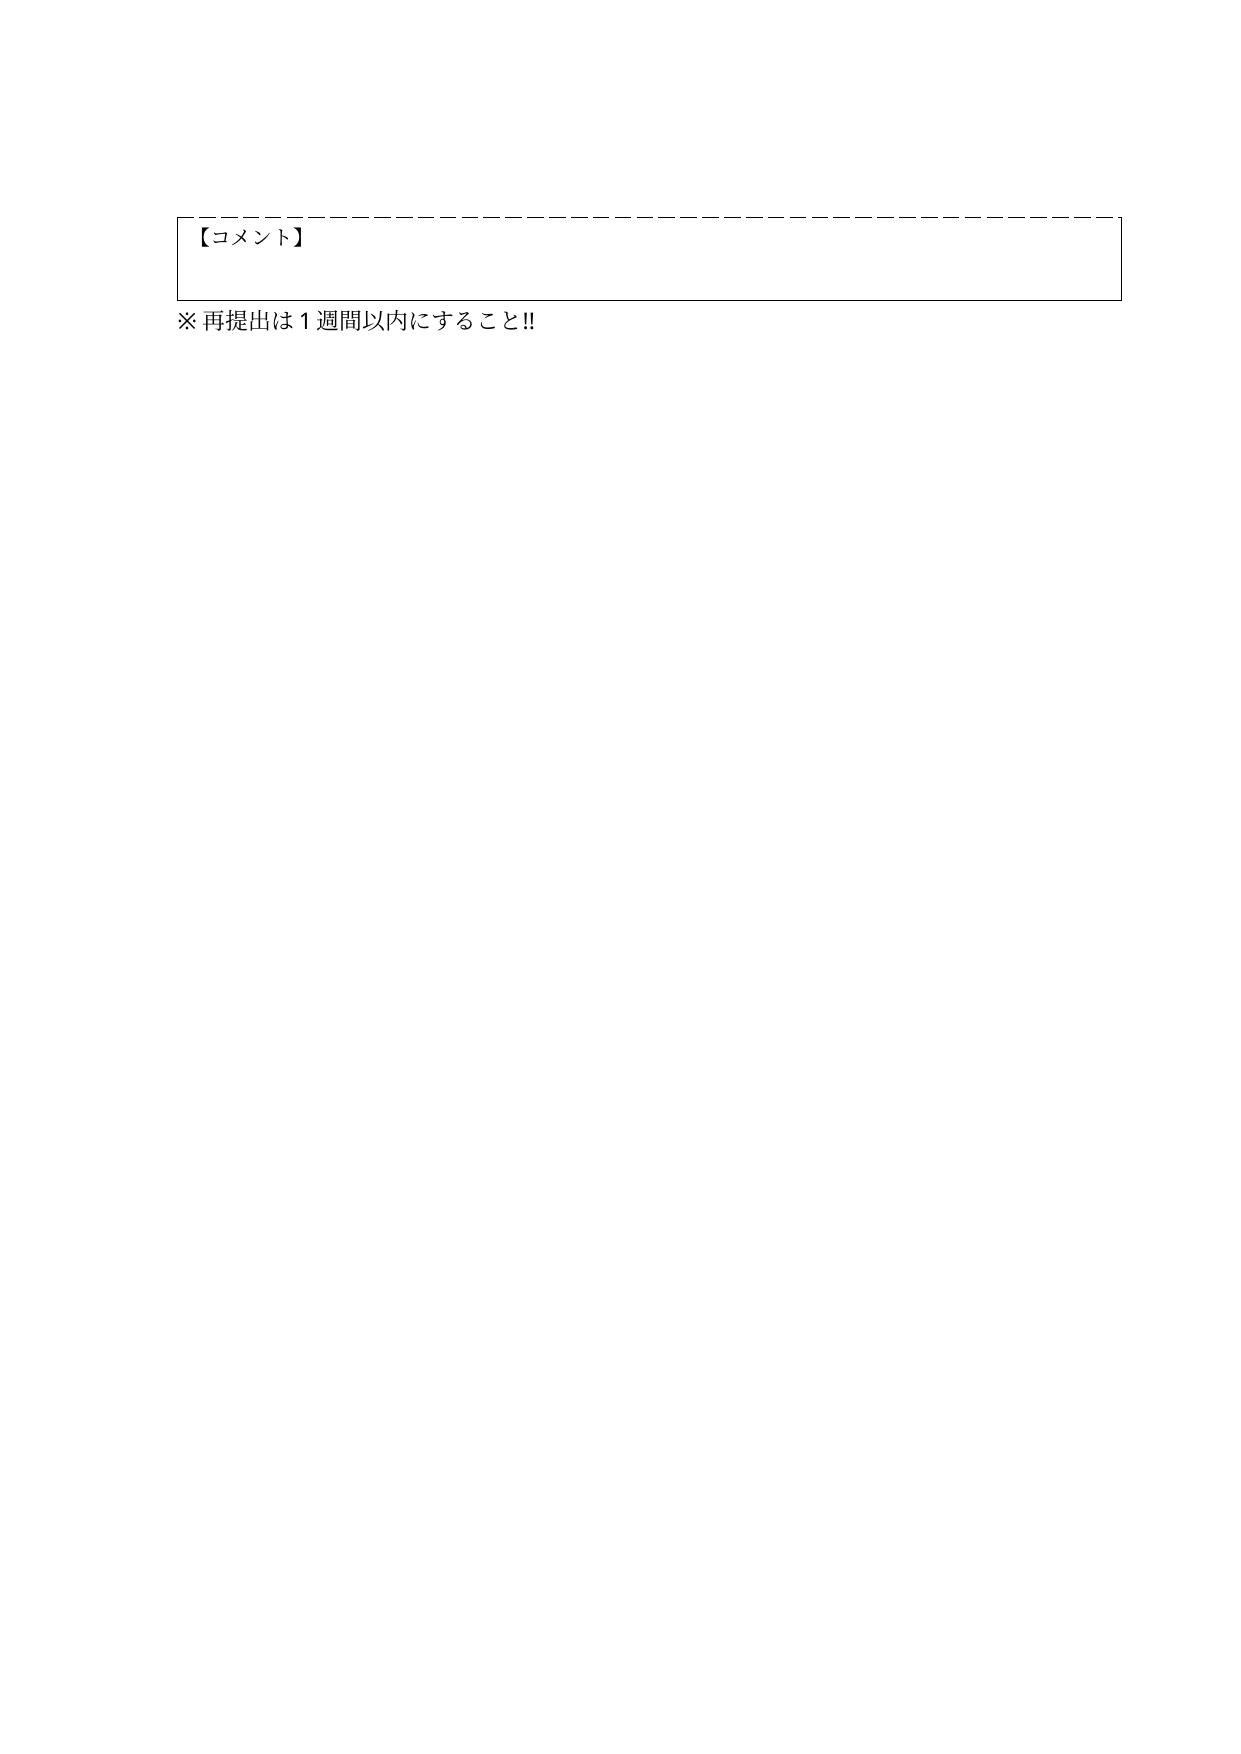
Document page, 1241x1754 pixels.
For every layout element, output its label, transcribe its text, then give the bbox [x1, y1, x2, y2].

table_cell 【コメント】 [178, 217, 1121, 299]
text ※ 再提出は1週間以内にすること!! [177, 301, 1122, 338]
